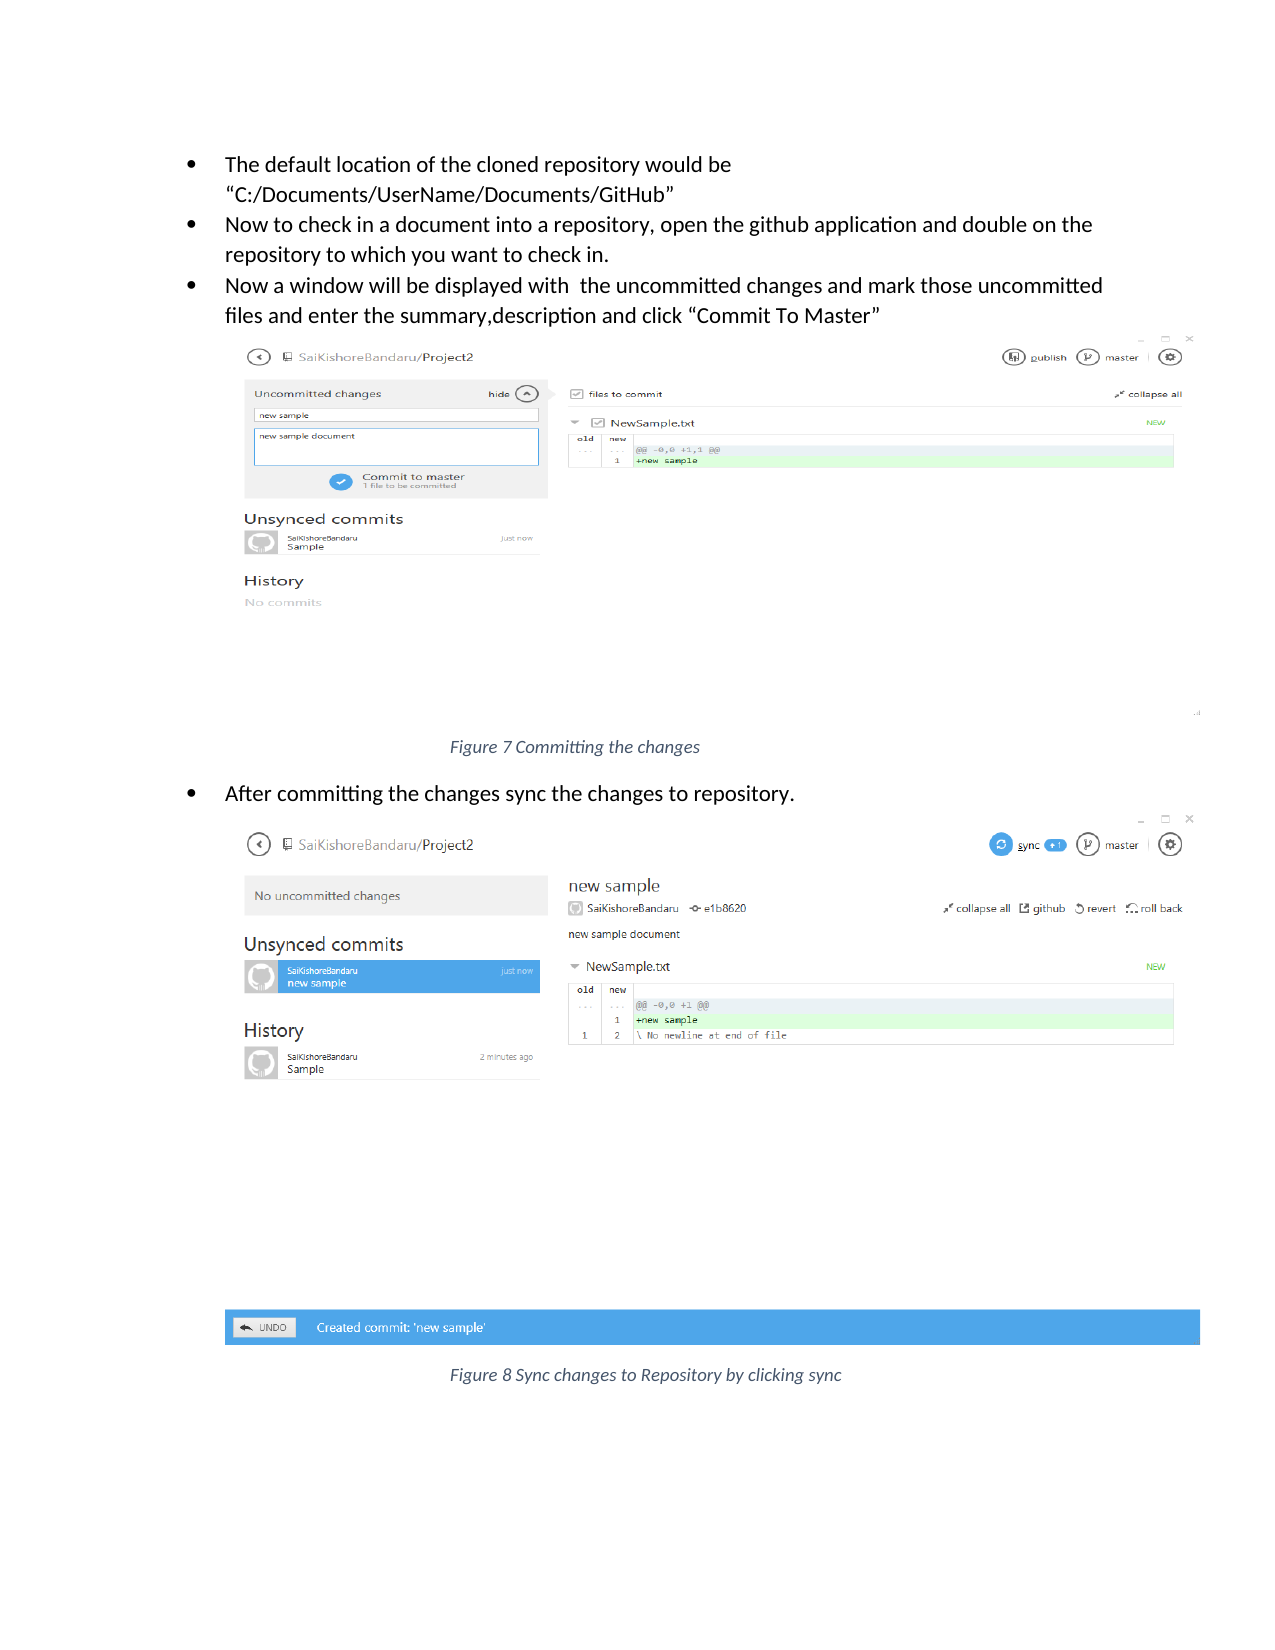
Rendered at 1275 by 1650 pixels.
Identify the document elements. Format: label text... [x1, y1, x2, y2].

picture [225, 808, 1200, 1345]
list Now a window will be displayed with the uncommitted changes and mark those uncommitted files and enter the summary,description and click “Commit To Master” [187, 271, 1125, 329]
list Now to check in a document into a repository, open the github application and double on the repository to which you want to check in. [187, 210, 1125, 269]
list The default location of the cloned repository would be “C:/Documents/UserName/Documents/GitHub” [187, 150, 1125, 208]
list After committing the changes sync the changes to repository. [187, 779, 1125, 807]
picture [225, 331, 1200, 716]
